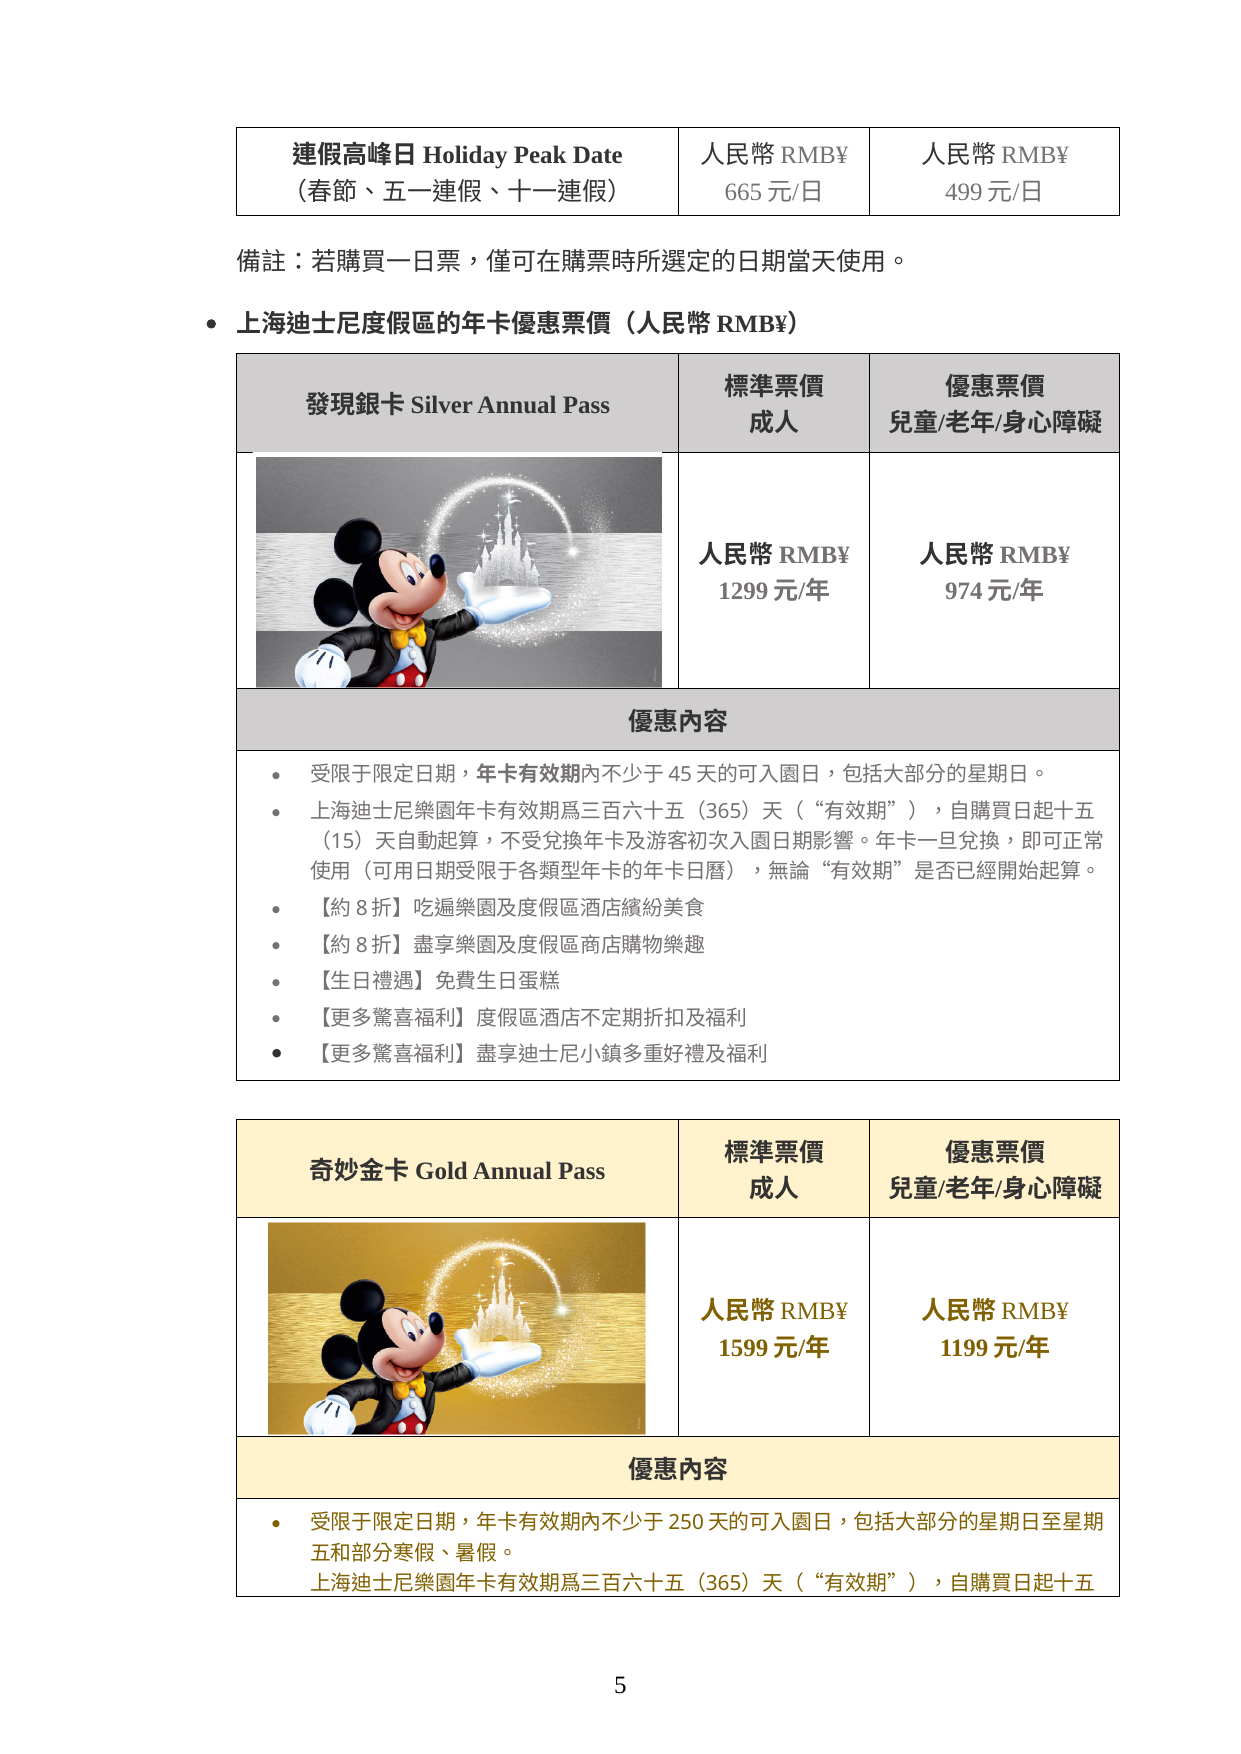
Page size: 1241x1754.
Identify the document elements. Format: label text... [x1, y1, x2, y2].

table_header 優惠票價 兒童/老年/身心障礙 [870, 354, 1119, 452]
picture [252, 452, 662, 688]
table_cell 連假高峰日 Holiday Peak Date （春節、五一連假、十一連假） [237, 128, 678, 214]
table_cell 人民幣RMB¥ 1199元/年 [870, 1218, 1119, 1436]
table_cell 人民幣RMB¥ 1599元/年 [679, 1218, 869, 1436]
table_cell 人民幣RMB¥ 499元/日 [870, 128, 1119, 214]
table_cell [237, 453, 252, 688]
table_cell [648, 1218, 678, 1436]
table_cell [237, 1499, 1119, 1596]
table_cell 人民幣RMB¥ 665元/日 [679, 128, 869, 214]
picture [266, 1218, 648, 1436]
table_header 優惠票價 兒童/老年/身心障礙 [870, 1120, 1119, 1217]
table_cell 人民幣RMB¥ 974元/年 [870, 453, 1119, 688]
text 備註：若購買一日票，僅可在購票時所選定的日期當天使用。 [236, 241, 1122, 278]
table_cell [237, 1218, 266, 1436]
table_header 標準票價 成人 [679, 354, 869, 452]
table_cell 優惠內容 [237, 1437, 1119, 1498]
table_header 奇妙金卡 Gold Annual Pass [237, 1120, 678, 1217]
table_header 標準票價 成人 [679, 1120, 869, 1217]
table_header 發現銀卡 Silver Annual Pass [237, 354, 678, 452]
list 上海迪士尼度假區的年卡優惠票價（人民幣RMB¥） [207, 303, 1122, 341]
table_cell [662, 453, 678, 688]
table_cell 人民幣RMB¥ 1299元/年 [679, 453, 869, 688]
table_cell 優惠內容 [237, 689, 1119, 750]
table_cell 受限于限定日期，年卡有效期內不少于45天的可入園日，包括大部分的星期日。 上海迪士尼樂園年卡有效期爲三百六十五（365）天（“有效期”），自購買日起十五（15）天自動起算，不受兌換年卡及游客初次入園日期影響。年卡一旦兌換，即可正常使用（可用日期受限于各類型年卡的年卡日曆），無論“有效期”是否已經開始起算。 【約8折】吃遍樂園及度假區酒店繽紛美食 【約8折】盡享樂園及度假區商店購物樂趣 【生日禮遇】免費生日蛋糕 【更多驚喜福利】度假區酒店不定期折扣及福利 【更多驚喜福利】盡享迪士尼小鎮多重好禮及福利 [237, 751, 1119, 1080]
